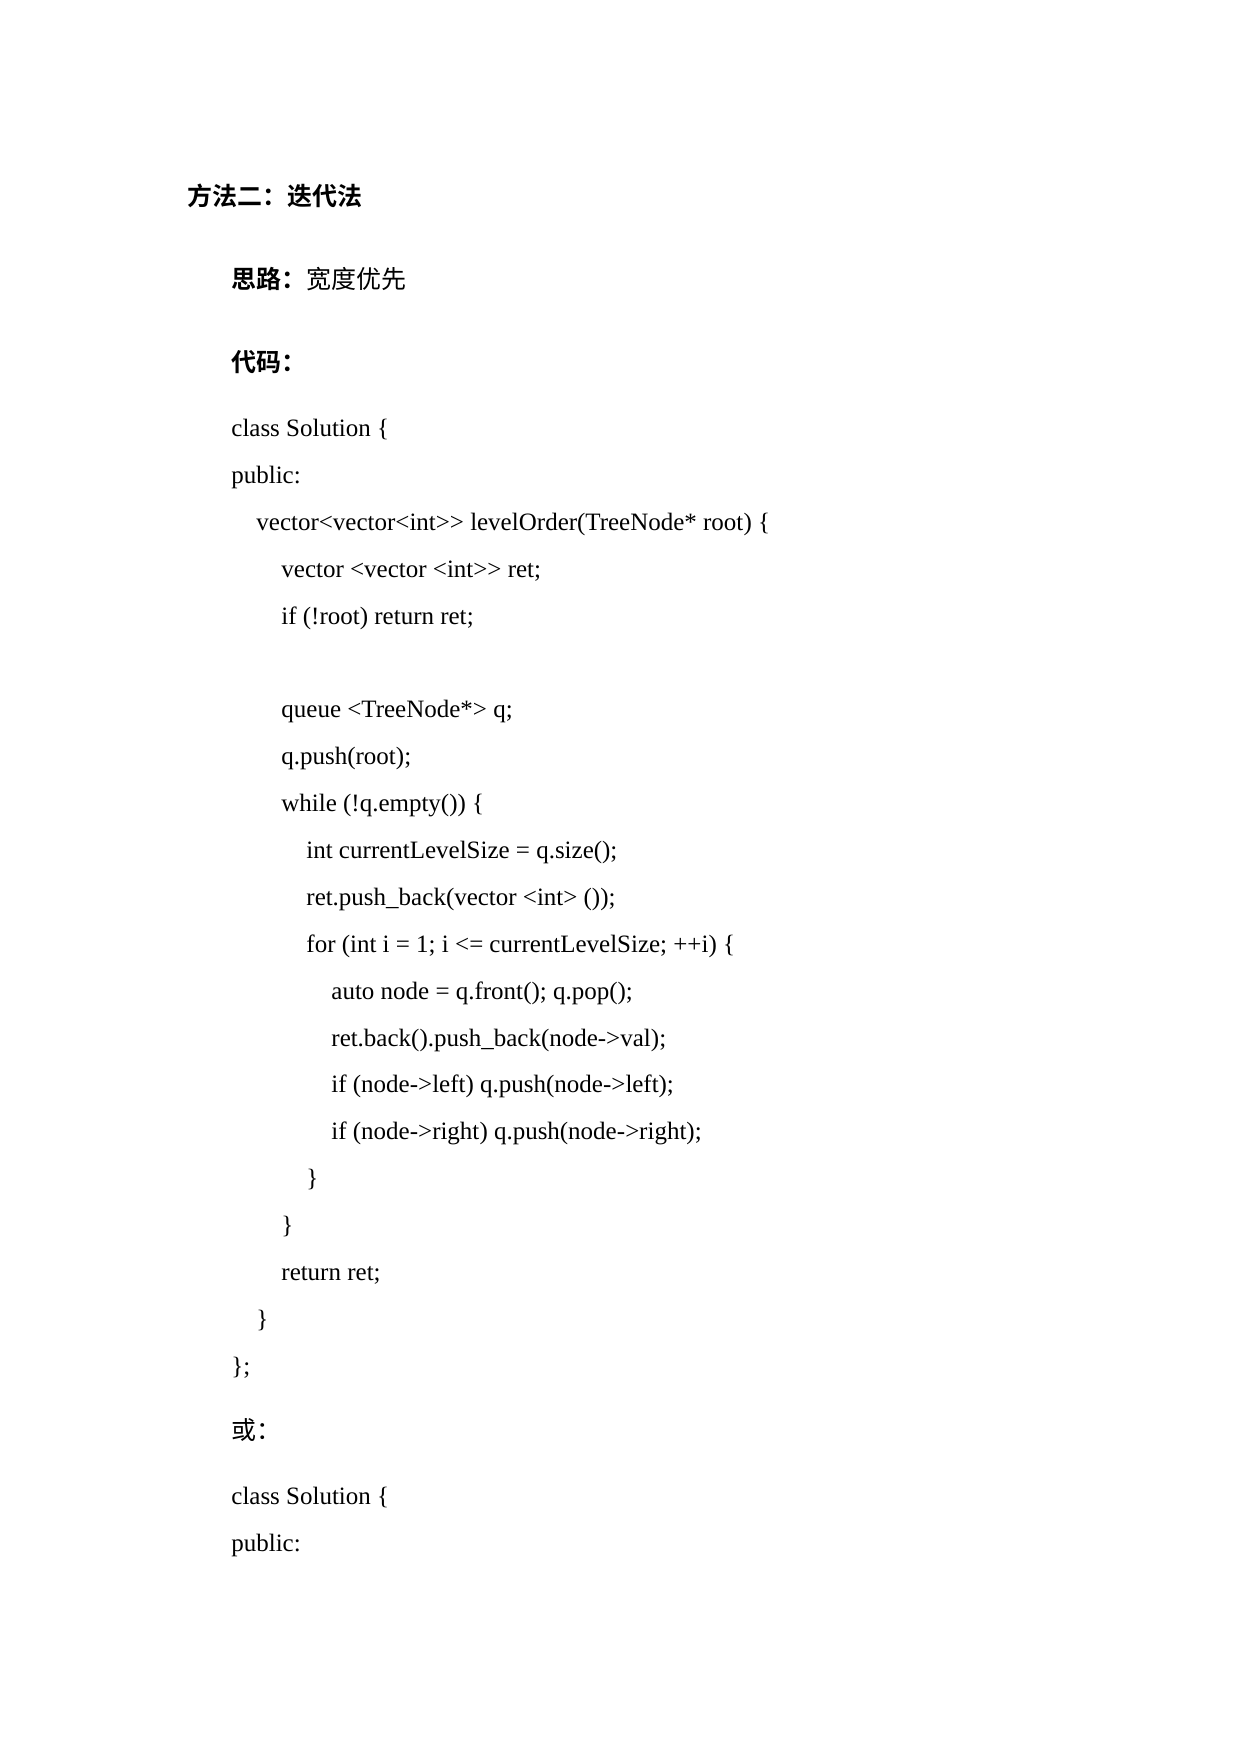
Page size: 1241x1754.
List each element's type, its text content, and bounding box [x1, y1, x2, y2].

text public: [187, 458, 1053, 491]
text if (node->left) q.push(node->left); [187, 1068, 1053, 1100]
text if (!root) return ret; [187, 599, 1053, 631]
text queue <TreeNode*> q; [187, 693, 1053, 725]
text vector <vector <int>> ret; [187, 552, 1053, 584]
text ret.push_back(vector <int> ()); [187, 880, 1053, 913]
text } [187, 1161, 1053, 1194]
text 思路：宽度优先 [187, 245, 1053, 310]
text int currentLevelSize = q.size(); [187, 833, 1053, 866]
text return ret; [187, 1255, 1053, 1288]
text vector<vector<int>> levelOrder(TreeNode* root) { [187, 505, 1053, 538]
text auto node = q.front(); q.pop(); [187, 974, 1053, 1006]
text while (!q.empty()) { [187, 786, 1053, 819]
text ret.back().push_back(node->val); [187, 1021, 1053, 1053]
text if (node->right) q.push(node->right); [187, 1114, 1053, 1147]
subtitle 方法二：迭代法 [187, 162, 1053, 227]
text class Solution { [187, 411, 1053, 444]
text q.push(root); [187, 739, 1053, 772]
text public: [187, 1526, 1053, 1558]
text for (int i = 1; i <= currentLevelSize; ++i) { [187, 927, 1053, 959]
text } [187, 1208, 1053, 1241]
text class Solution { [187, 1479, 1053, 1511]
text } [187, 1302, 1053, 1334]
text 代码： [187, 328, 1053, 393]
text 或： [187, 1396, 1053, 1461]
text }; [187, 1349, 1053, 1381]
